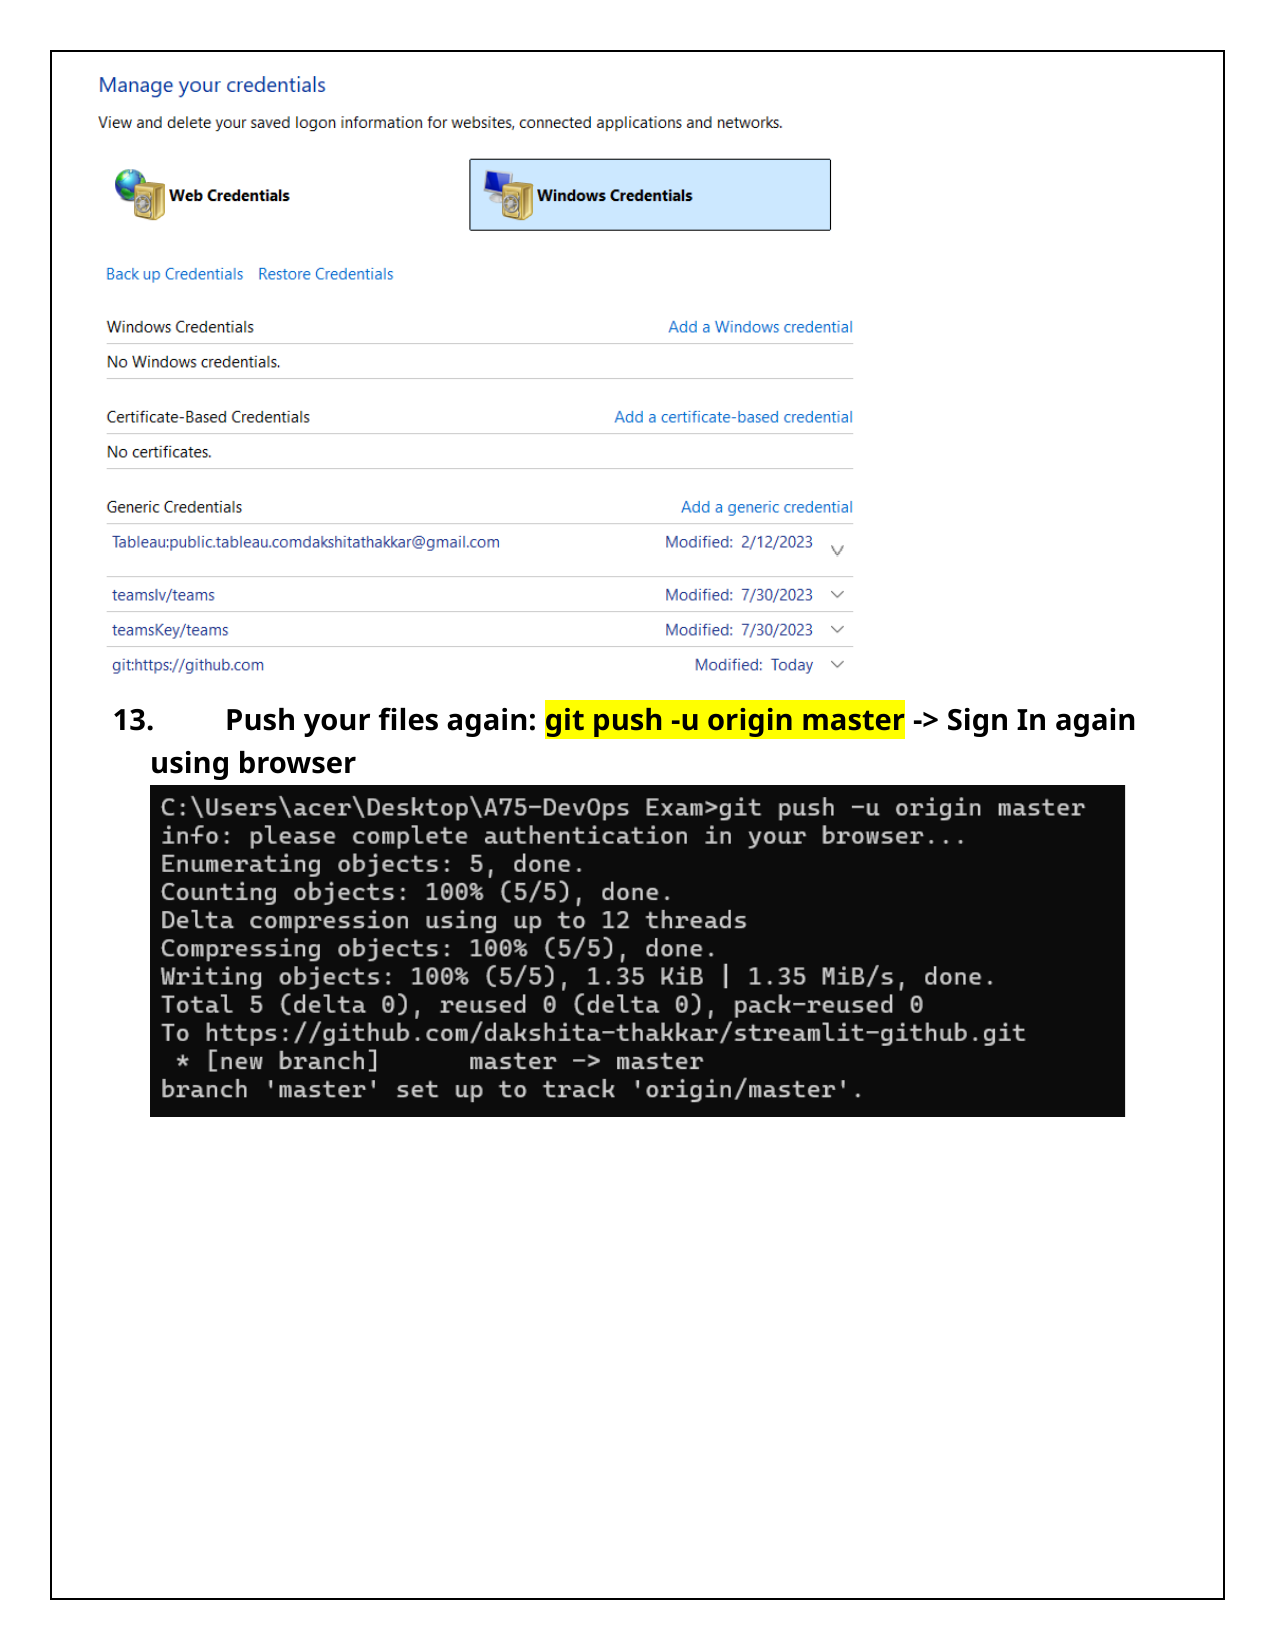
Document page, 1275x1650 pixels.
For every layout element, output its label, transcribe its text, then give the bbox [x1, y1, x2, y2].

picture [75, 75, 1050, 681]
picture [150, 785, 1125, 1117]
list Push your files again: git push -u origin master -> Sign In again using browser [112, 699, 1200, 782]
